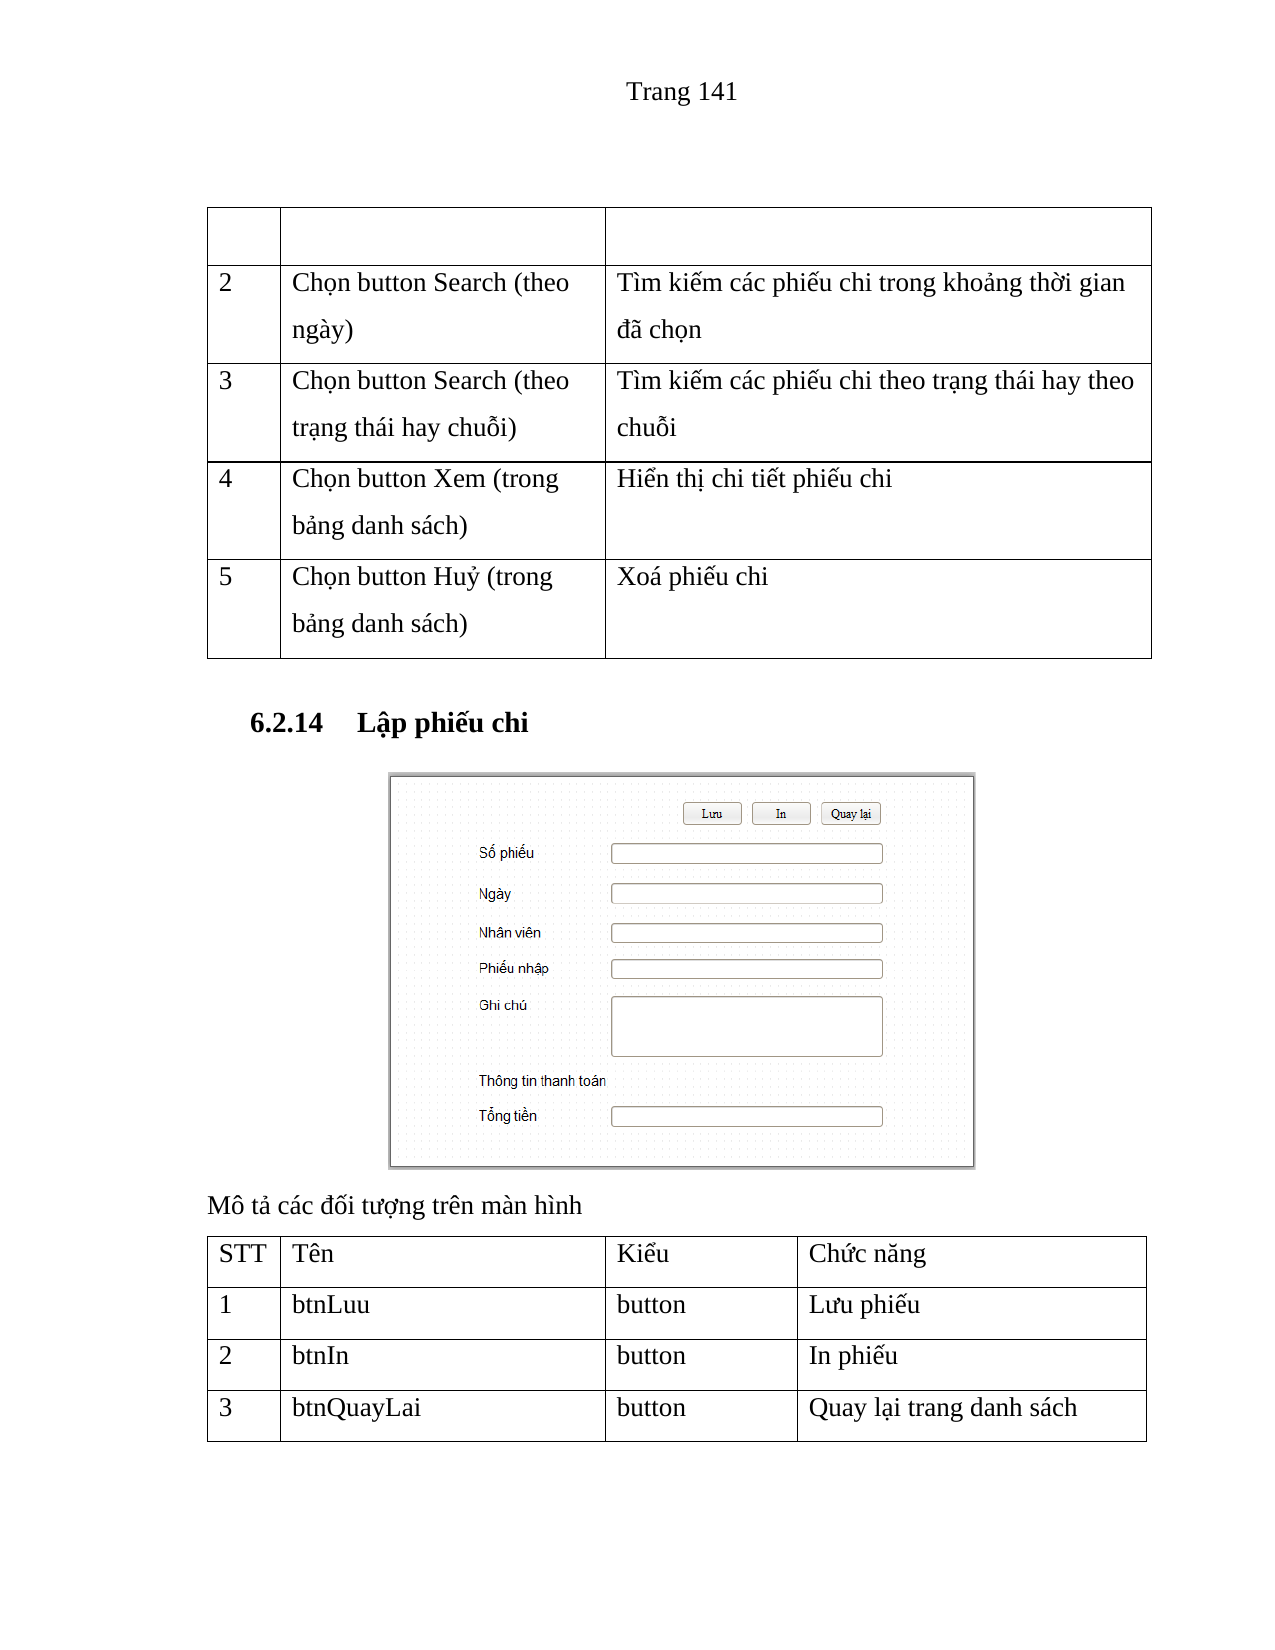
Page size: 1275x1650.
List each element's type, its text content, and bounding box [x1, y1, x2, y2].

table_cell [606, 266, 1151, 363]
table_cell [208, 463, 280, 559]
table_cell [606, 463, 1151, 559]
text Mô tả các đối tượng trên màn hình [207, 1189, 1157, 1220]
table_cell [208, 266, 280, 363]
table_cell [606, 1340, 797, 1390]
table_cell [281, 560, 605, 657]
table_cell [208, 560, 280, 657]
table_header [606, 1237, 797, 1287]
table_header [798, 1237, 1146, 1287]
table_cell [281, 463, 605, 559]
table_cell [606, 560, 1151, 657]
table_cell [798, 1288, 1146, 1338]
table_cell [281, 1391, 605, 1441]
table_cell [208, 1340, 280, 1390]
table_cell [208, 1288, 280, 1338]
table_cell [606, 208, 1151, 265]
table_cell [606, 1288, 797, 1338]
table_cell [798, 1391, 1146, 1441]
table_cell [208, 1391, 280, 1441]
list Lập phiếu chi [250, 705, 1157, 739]
picture [388, 772, 976, 1170]
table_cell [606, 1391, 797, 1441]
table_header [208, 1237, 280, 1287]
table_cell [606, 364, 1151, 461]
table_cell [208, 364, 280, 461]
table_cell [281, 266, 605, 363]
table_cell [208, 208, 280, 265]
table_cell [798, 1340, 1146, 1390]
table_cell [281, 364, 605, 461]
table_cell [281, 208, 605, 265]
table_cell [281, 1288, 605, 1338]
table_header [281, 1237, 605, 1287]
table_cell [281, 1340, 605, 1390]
